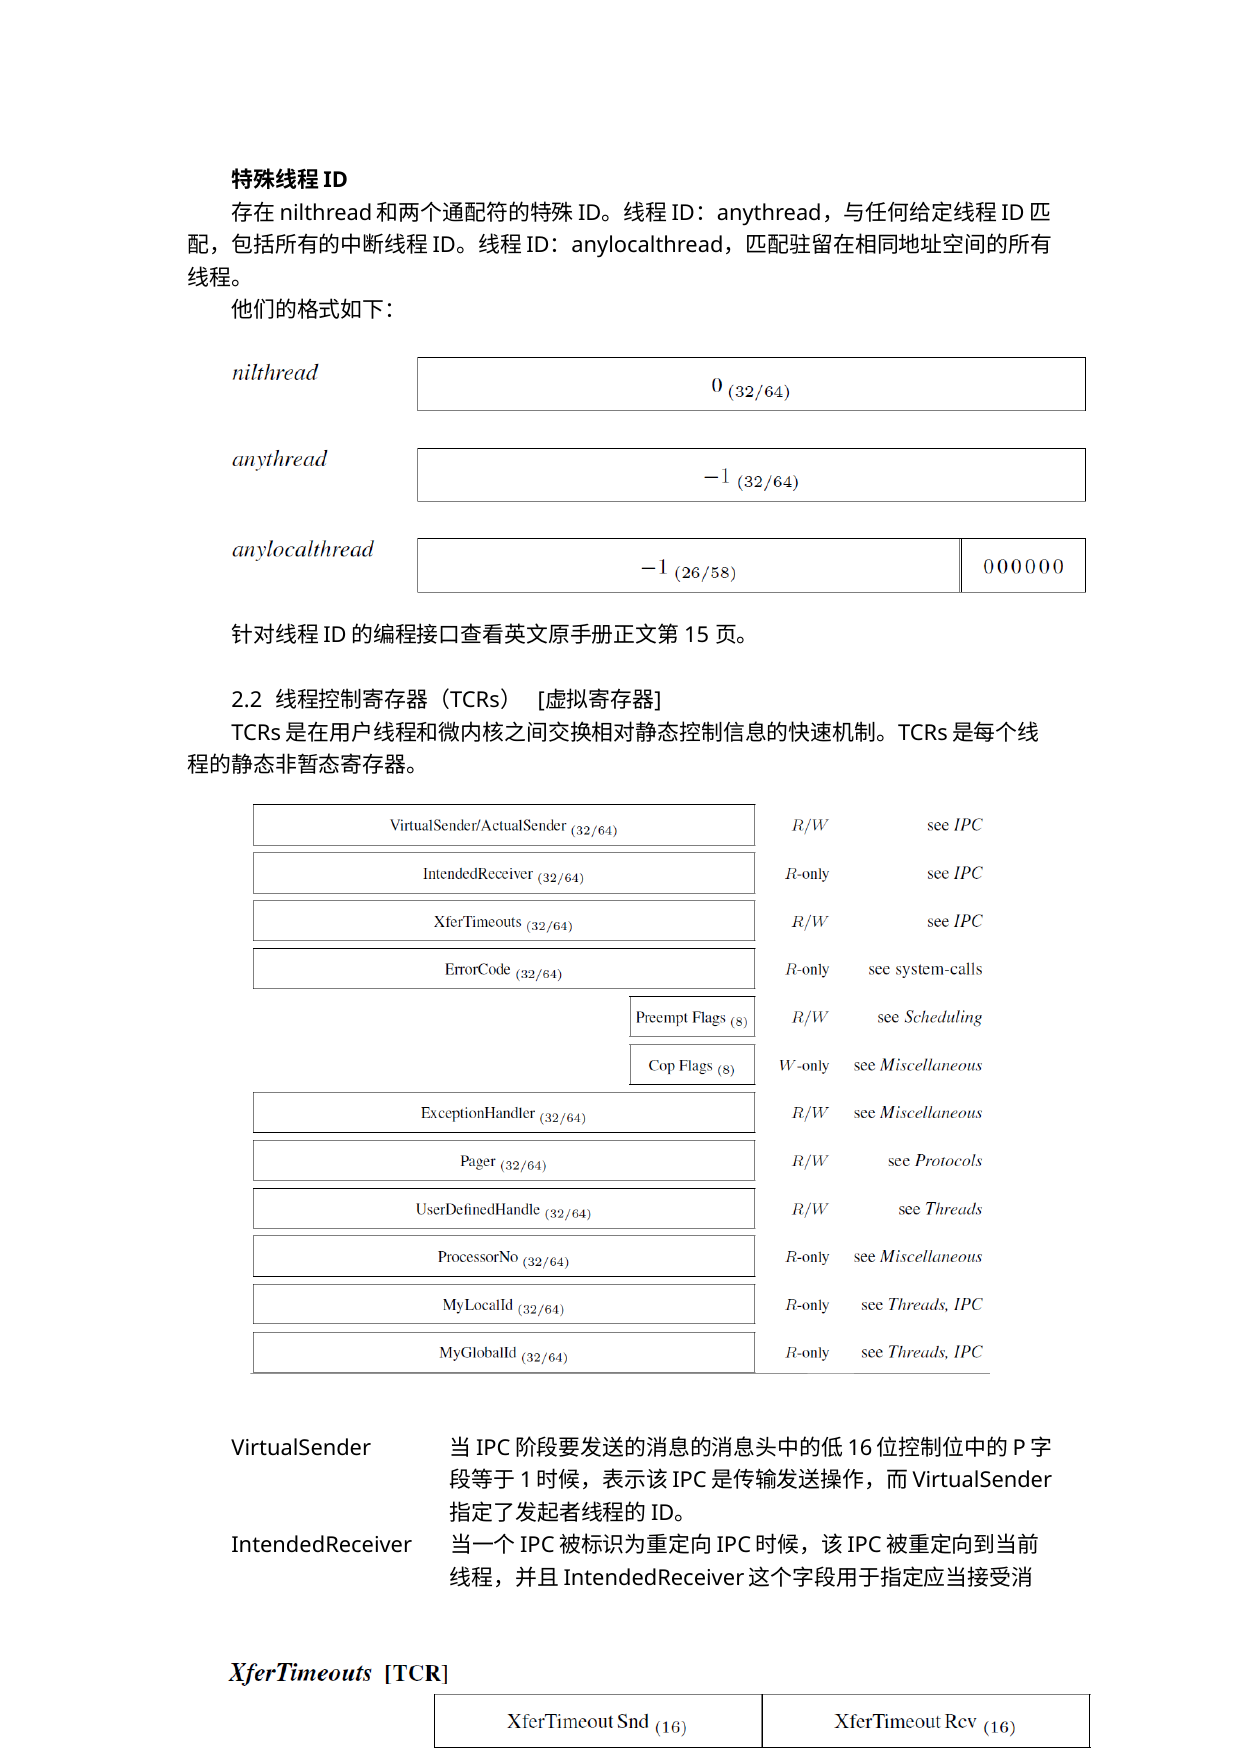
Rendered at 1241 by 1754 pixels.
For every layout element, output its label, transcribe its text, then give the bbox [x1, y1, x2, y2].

picture [225, 349, 1091, 599]
text VirtualSender 当IPC阶段要发送的消息的消息头中的低16位控制位中的P字段等于1时候，表示该IPC是传输发送操作，而VirtualSender指定了发起者线程的ID。 [231, 1429, 1053, 1527]
text 他们的格式如下： [187, 292, 1053, 324]
text 存在nilthread和两个通配符的特殊ID。线程ID：anythread，与任何给定线程ID匹配，包括所有的中断线程ID。线程ID：anylocalthread，匹配驻留在相同地址空间的所有线程。 [187, 194, 1053, 292]
text TCRs是在用户线程和微内核之间交换相对静态控制信息的快速机制。TCRs是每个线程的静态非暂态寄存器。 [187, 714, 1053, 779]
text 2.2 线程控制寄存器（TCRs） [虚拟寄存器] [187, 682, 1053, 714]
text 特殊线程ID [187, 162, 1053, 194]
text IntendedReceiver 当一个IPC被标识为重定向IPC时候，该IPC被重定向到当前线程，并且IntendedReceiver这个字段用于指定应当接受消息的线程的ID。具体细节见IPC的msgtag部分。 [231, 1527, 1053, 1592]
picture [225, 1657, 1092, 1754]
picture [250, 802, 990, 1374]
